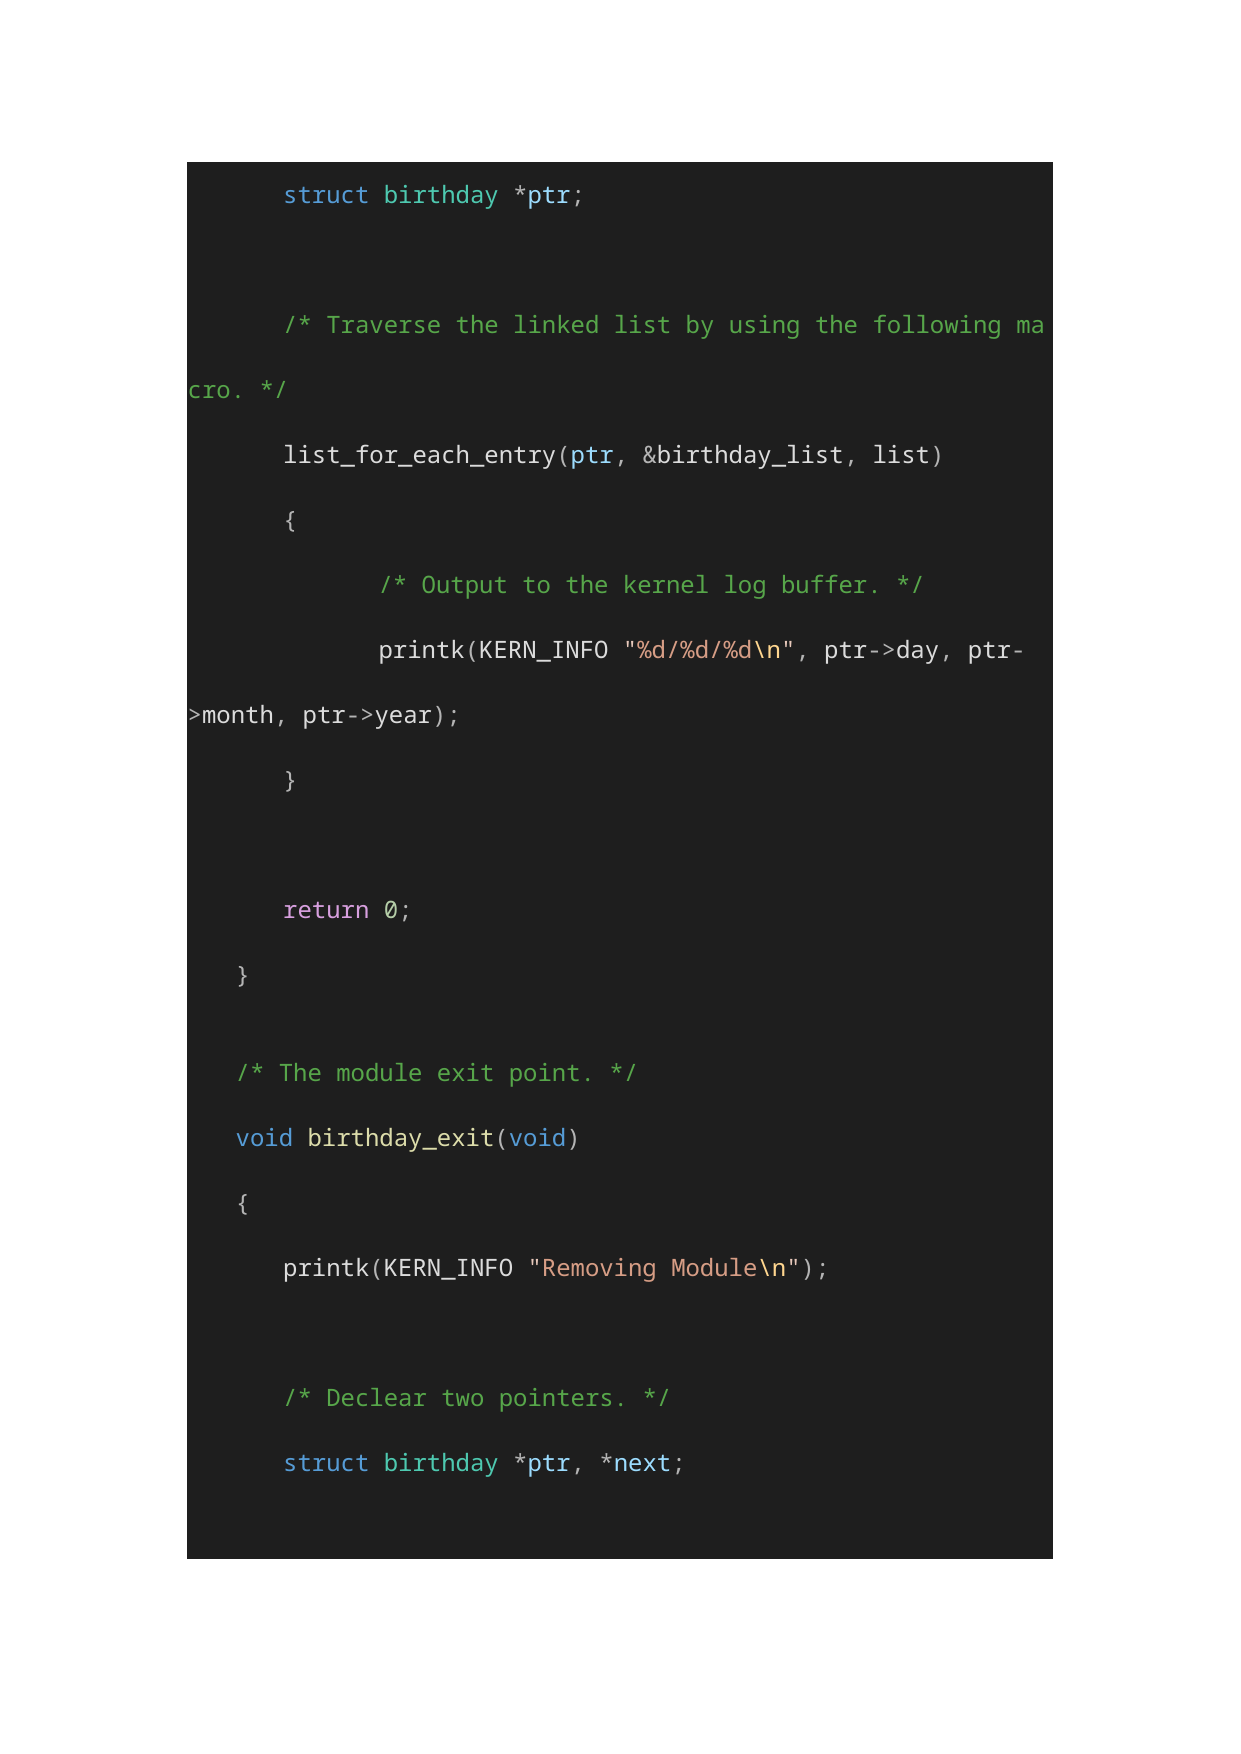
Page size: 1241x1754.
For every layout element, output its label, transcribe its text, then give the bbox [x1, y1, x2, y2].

text /* The module exit point. */ [187, 1039, 1053, 1104]
text struct birthday *ptr, *next; [187, 1429, 1053, 1494]
text /* Traverse the linked list by using the following macro. */ [187, 292, 1053, 422]
text printk(KERN_INFO "%d/%d/%d\n", ptr->day, ptr->month, ptr->year); [187, 617, 1053, 747]
text /* Output to the kernel log buffer. */ [187, 552, 1053, 617]
text struct birthday *ptr; [187, 162, 1053, 227]
text { [187, 1169, 1053, 1234]
text { [187, 487, 1053, 552]
text list_for_each_entry(ptr, &birthday_list, list) [187, 422, 1053, 487]
text } [187, 942, 1053, 1007]
text return 0; [187, 877, 1053, 942]
text printk(KERN_INFO "Removing Module\n"); [187, 1234, 1053, 1299]
text /* Declear two pointers. */ [187, 1364, 1053, 1429]
text } [187, 747, 1053, 812]
text void birthday_exit(void) [187, 1104, 1053, 1169]
